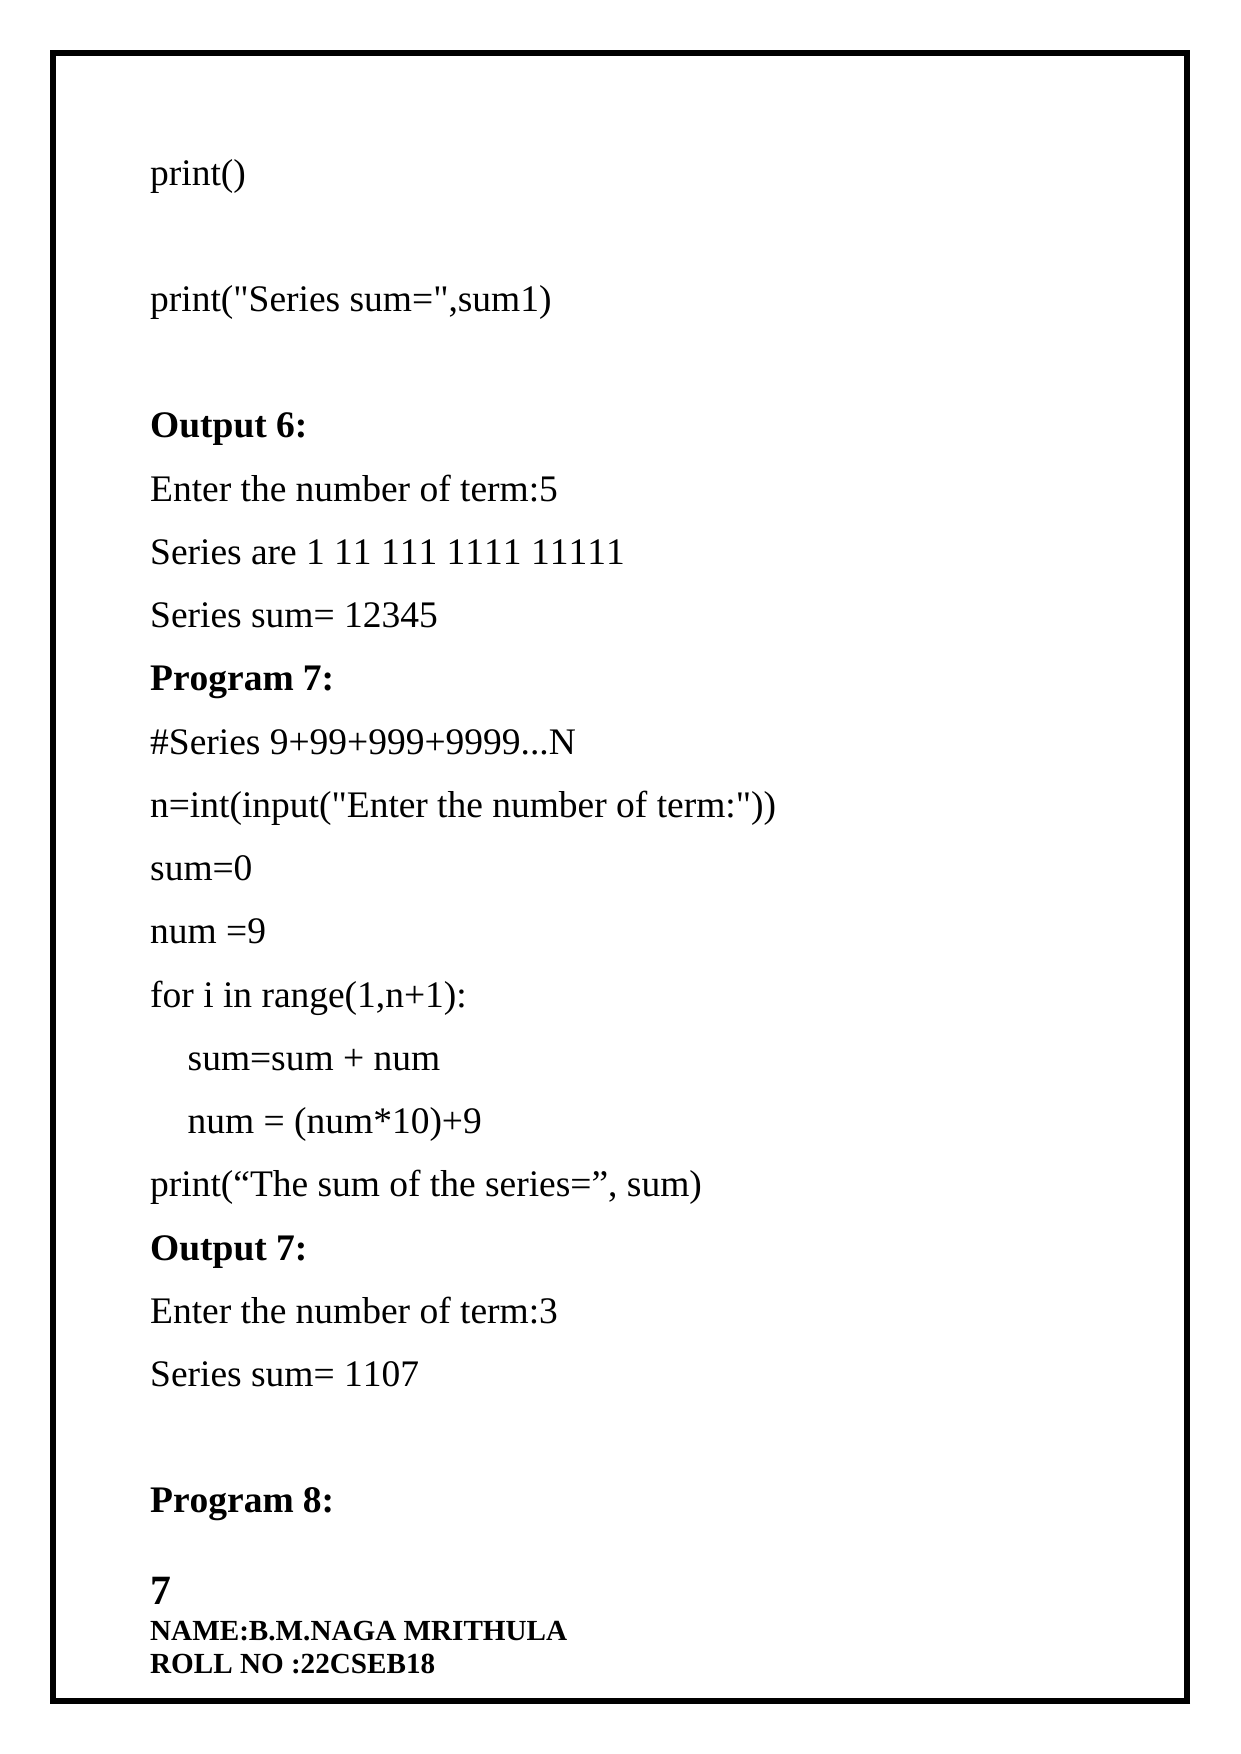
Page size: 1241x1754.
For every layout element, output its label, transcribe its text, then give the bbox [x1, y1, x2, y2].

text print(“The sum of the series=”, sum) [150, 1162, 1090, 1205]
text Enter the number of term:3 [150, 1288, 1090, 1331]
text Program 7: [150, 656, 1090, 699]
text Series are 1 11 111 1111 11111 [150, 529, 1090, 572]
text #Series 9+99+999+9999...N [150, 719, 1090, 762]
text Program 8: [150, 1478, 1090, 1521]
text num =9 [150, 909, 1090, 952]
text sum=0 [150, 846, 1090, 889]
text num = (num*10)+9 [150, 1098, 1090, 1142]
text Output 7: [150, 1225, 1090, 1268]
text Output 6: [150, 403, 1090, 446]
text Series sum= 12345 [150, 593, 1090, 636]
text print("Series sum=",sum1) [150, 276, 1090, 319]
text Series sum= 1107 [150, 1351, 1090, 1394]
text sum=sum + num [150, 1035, 1090, 1078]
text print() [150, 150, 1090, 193]
text for i in range(1,n+1): [150, 972, 1090, 1015]
text n=int(input("Enter the number of term:")) [150, 782, 1090, 825]
text Enter the number of term:5 [150, 466, 1090, 509]
